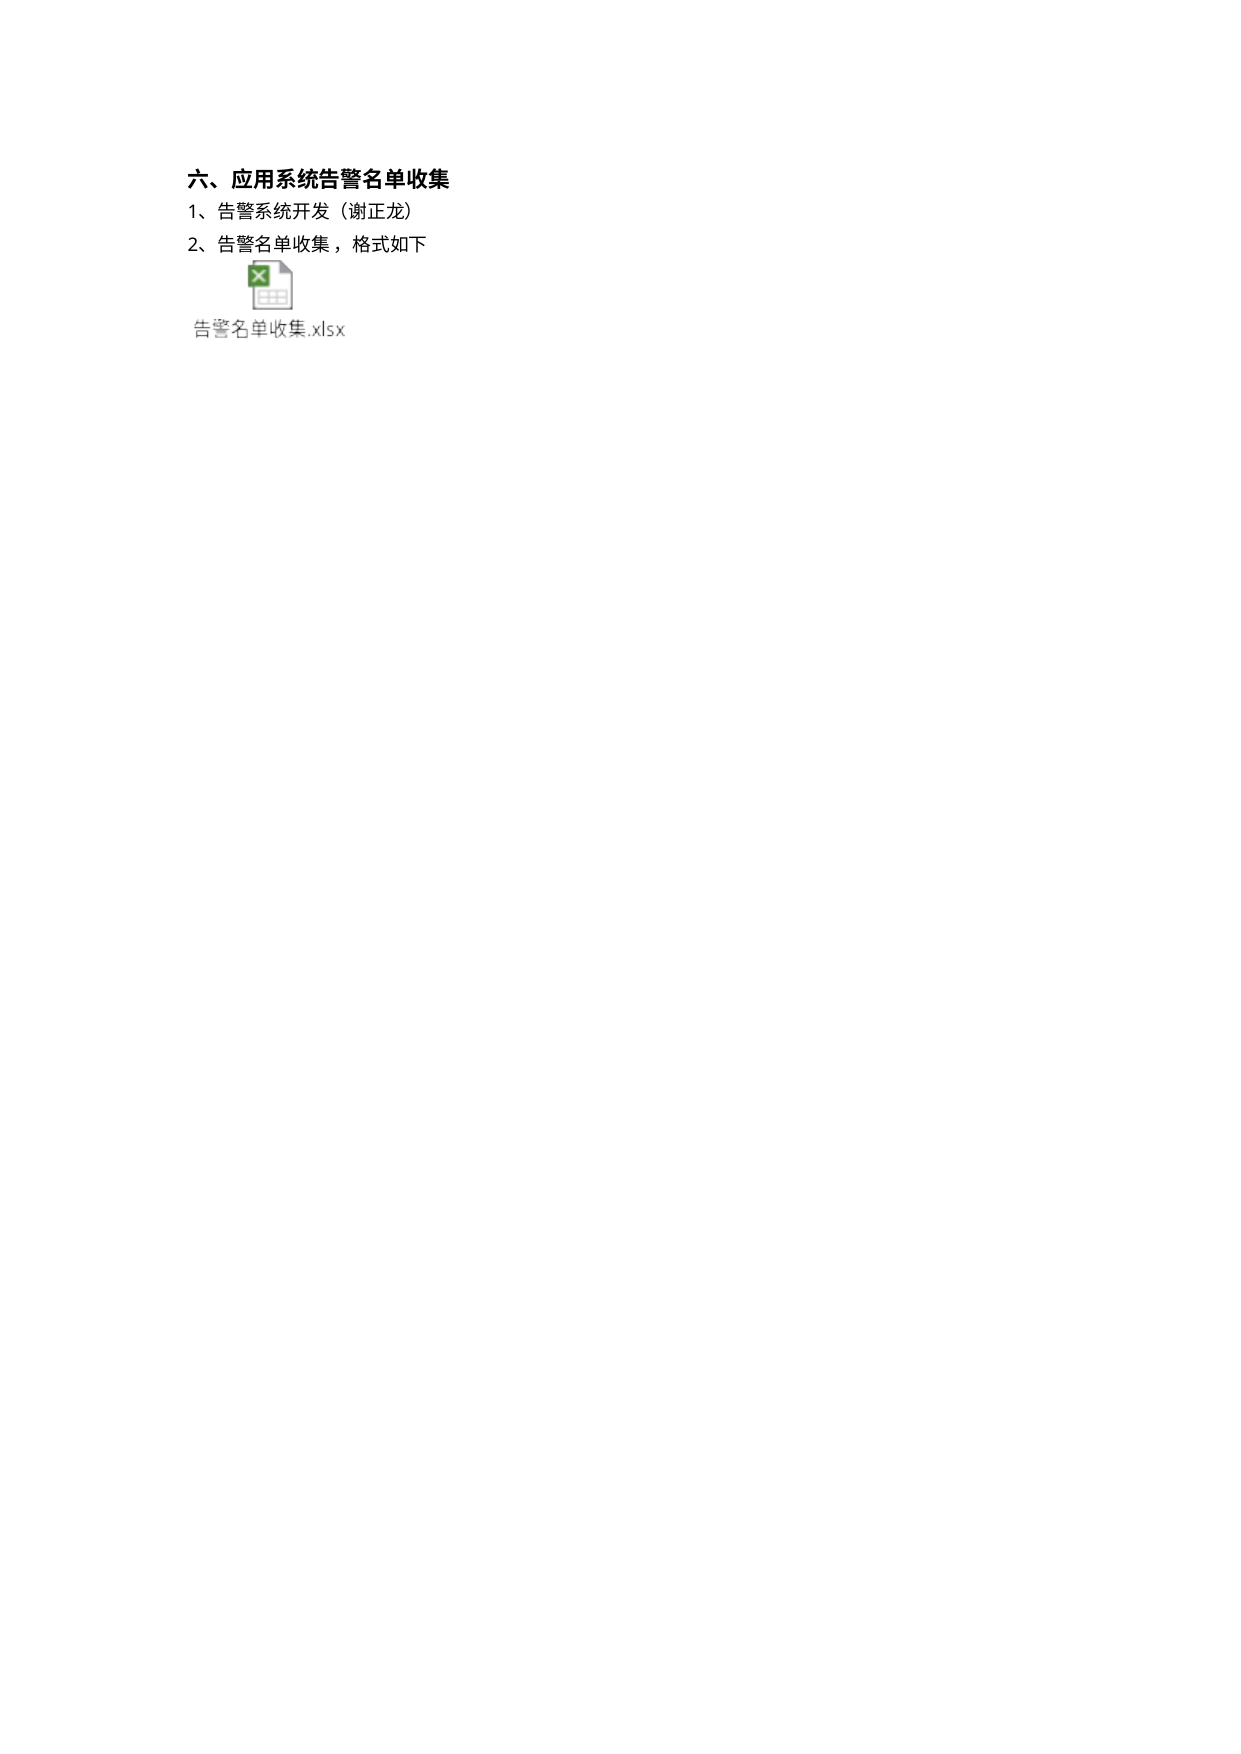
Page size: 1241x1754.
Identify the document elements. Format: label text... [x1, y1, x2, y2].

list 应用系统告警名单收集 [187, 162, 1053, 194]
list 2、告警名单收集 ，格式如下 [187, 227, 1053, 259]
list 1、告警系统开发（谢正龙） [187, 194, 1053, 227]
